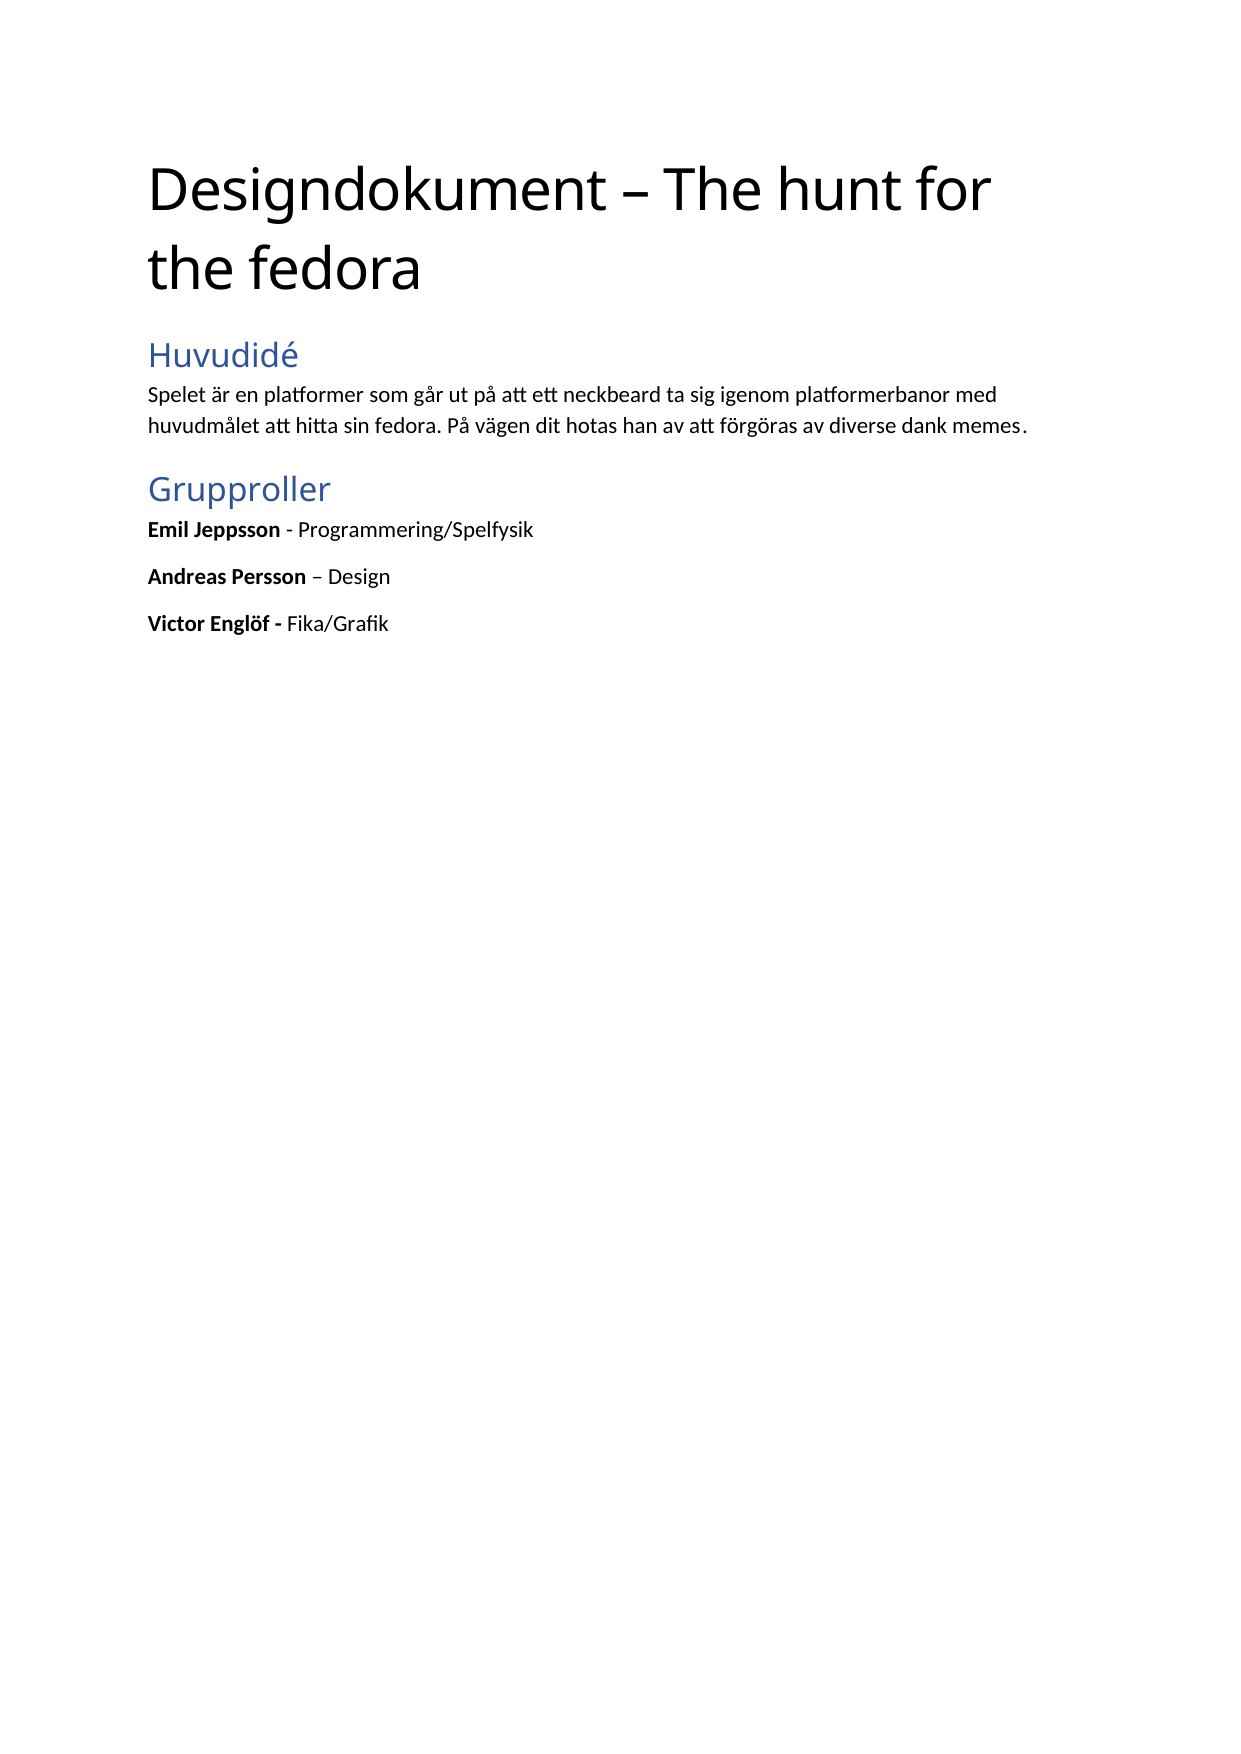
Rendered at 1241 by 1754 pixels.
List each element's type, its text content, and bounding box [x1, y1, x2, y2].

text Emil Jeppsson - Programmering/Spelfysik [148, 515, 1093, 543]
title Designdokument – The hunt for the fedora [148, 148, 1093, 307]
text Spelet är en platformer som går ut på att ett neckbeard ta sig igenom platformerbanor med huvudmålet att hitta sin fedora. På vägen dit hotas han av att förgöras av diverse dank memes. [148, 381, 1093, 439]
subtitle Huvudidé [148, 332, 1093, 377]
subtitle Grupproller [148, 466, 1093, 511]
text Victor Englöf - Fika/Grafik [148, 609, 1093, 637]
text Andreas Persson – Design [148, 562, 1093, 590]
